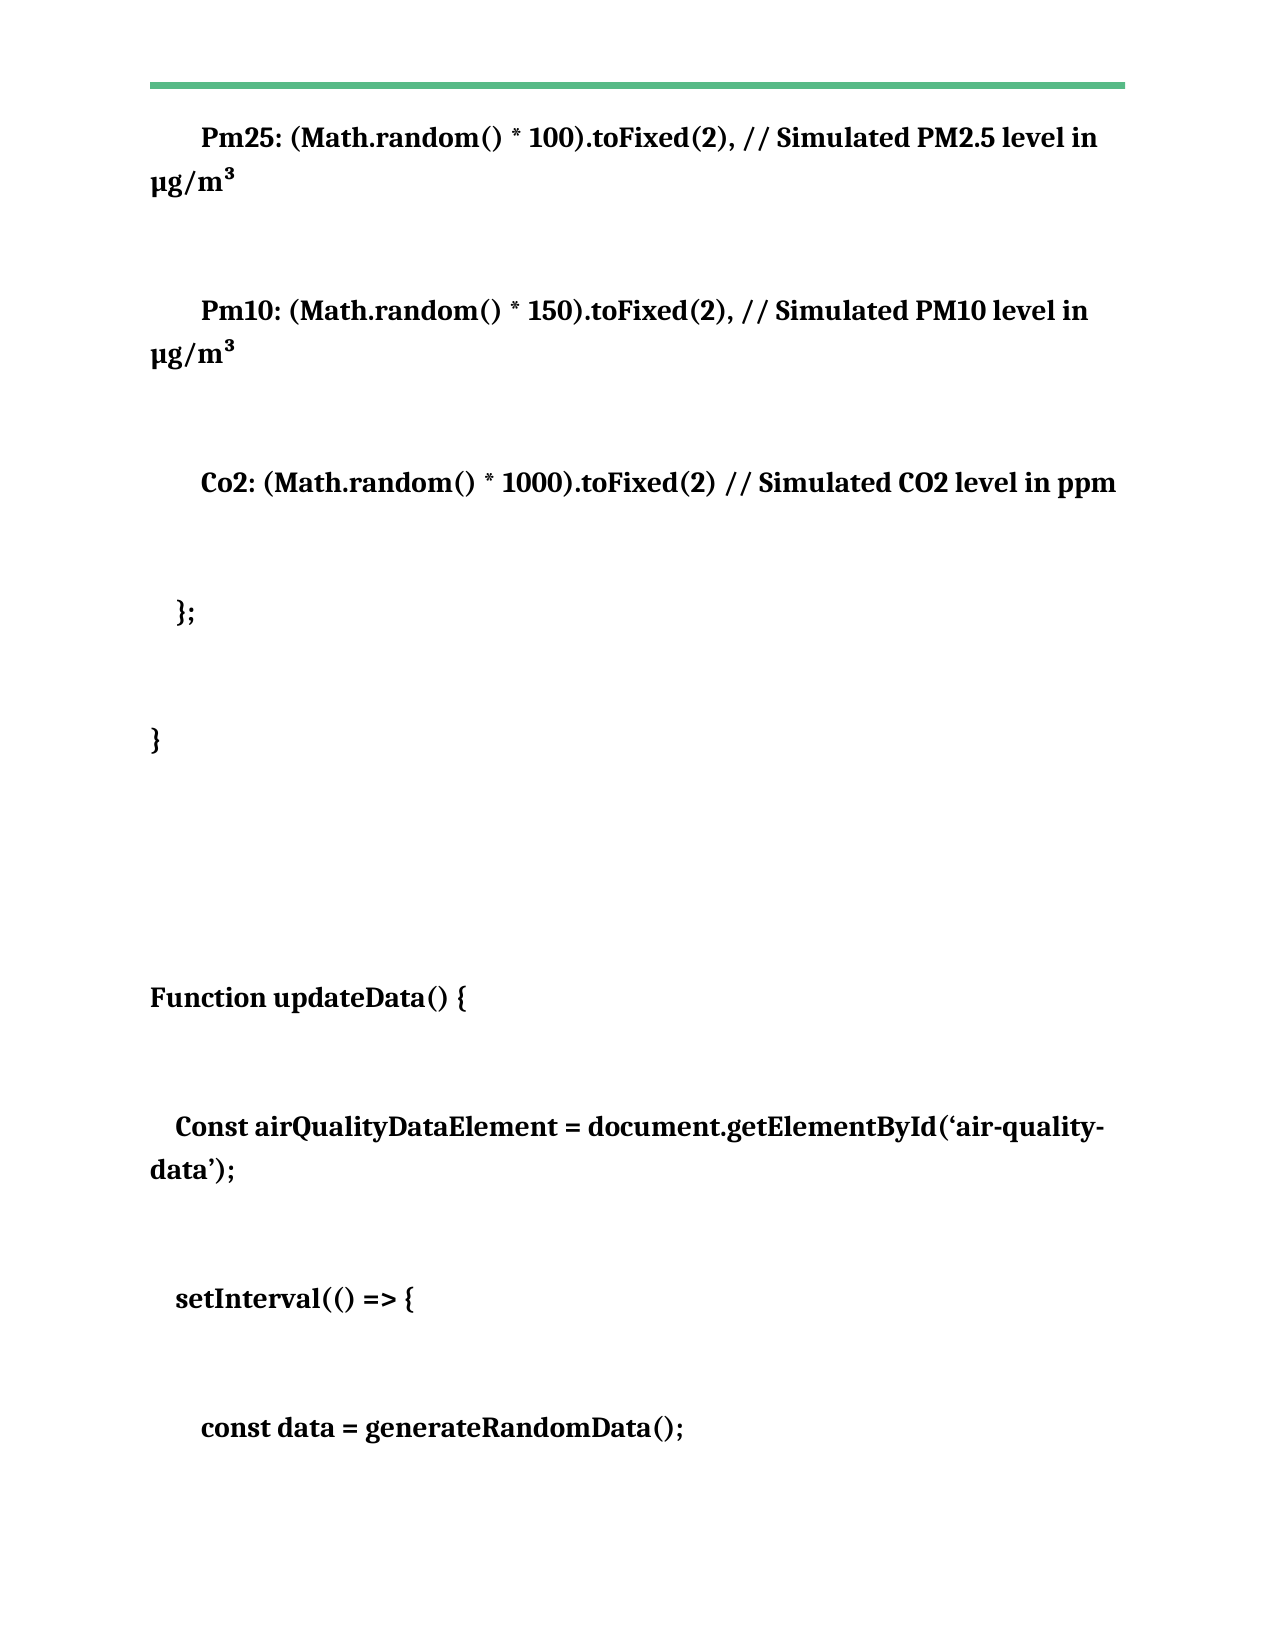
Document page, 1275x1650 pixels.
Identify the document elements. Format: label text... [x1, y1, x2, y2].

text Co2: (Math.random() * 1000).toFixed(2) // Simulated CO2 level in ppm [150, 466, 1125, 499]
text Function updateData() { [150, 981, 1125, 1014]
text const data = generateRandomData(); [150, 1411, 1125, 1444]
text Const airQualityDataElement = document.getElementById(‘air-quality-data’); [150, 1110, 1125, 1187]
text Pm10: (Math.random() * 150).toFixed(2), // Simulated PM10 level in µg/m³ [150, 294, 1125, 371]
text }; [150, 595, 1125, 628]
text setInterval(() => { [150, 1282, 1125, 1316]
text Pm25: (Math.random() * 100).toFixed(2), // Simulated PM2.5 level in µg/m³ [150, 121, 1125, 198]
text } [150, 723, 1125, 757]
picture [150, 82, 1125, 89]
